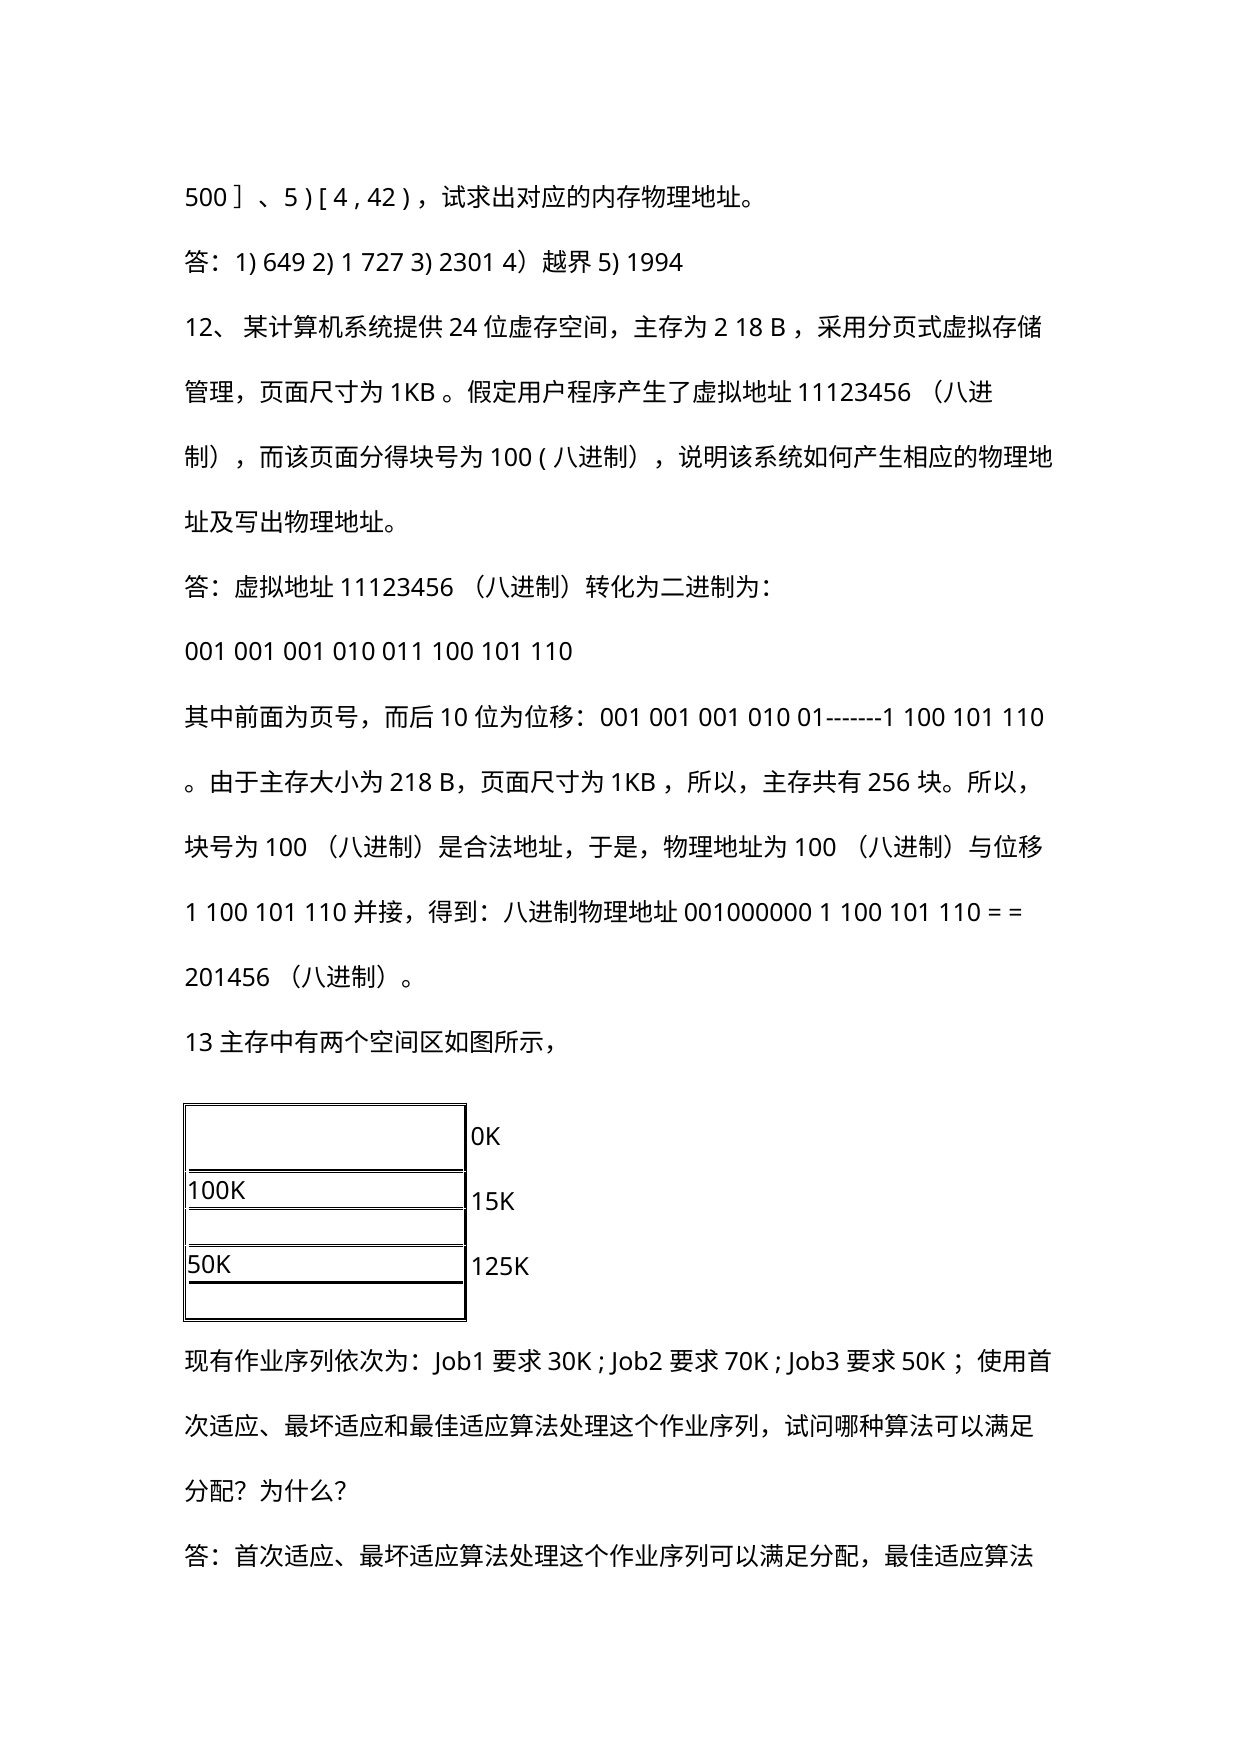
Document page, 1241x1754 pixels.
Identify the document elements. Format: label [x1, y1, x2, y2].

table_cell [183, 162, 1057, 1588]
